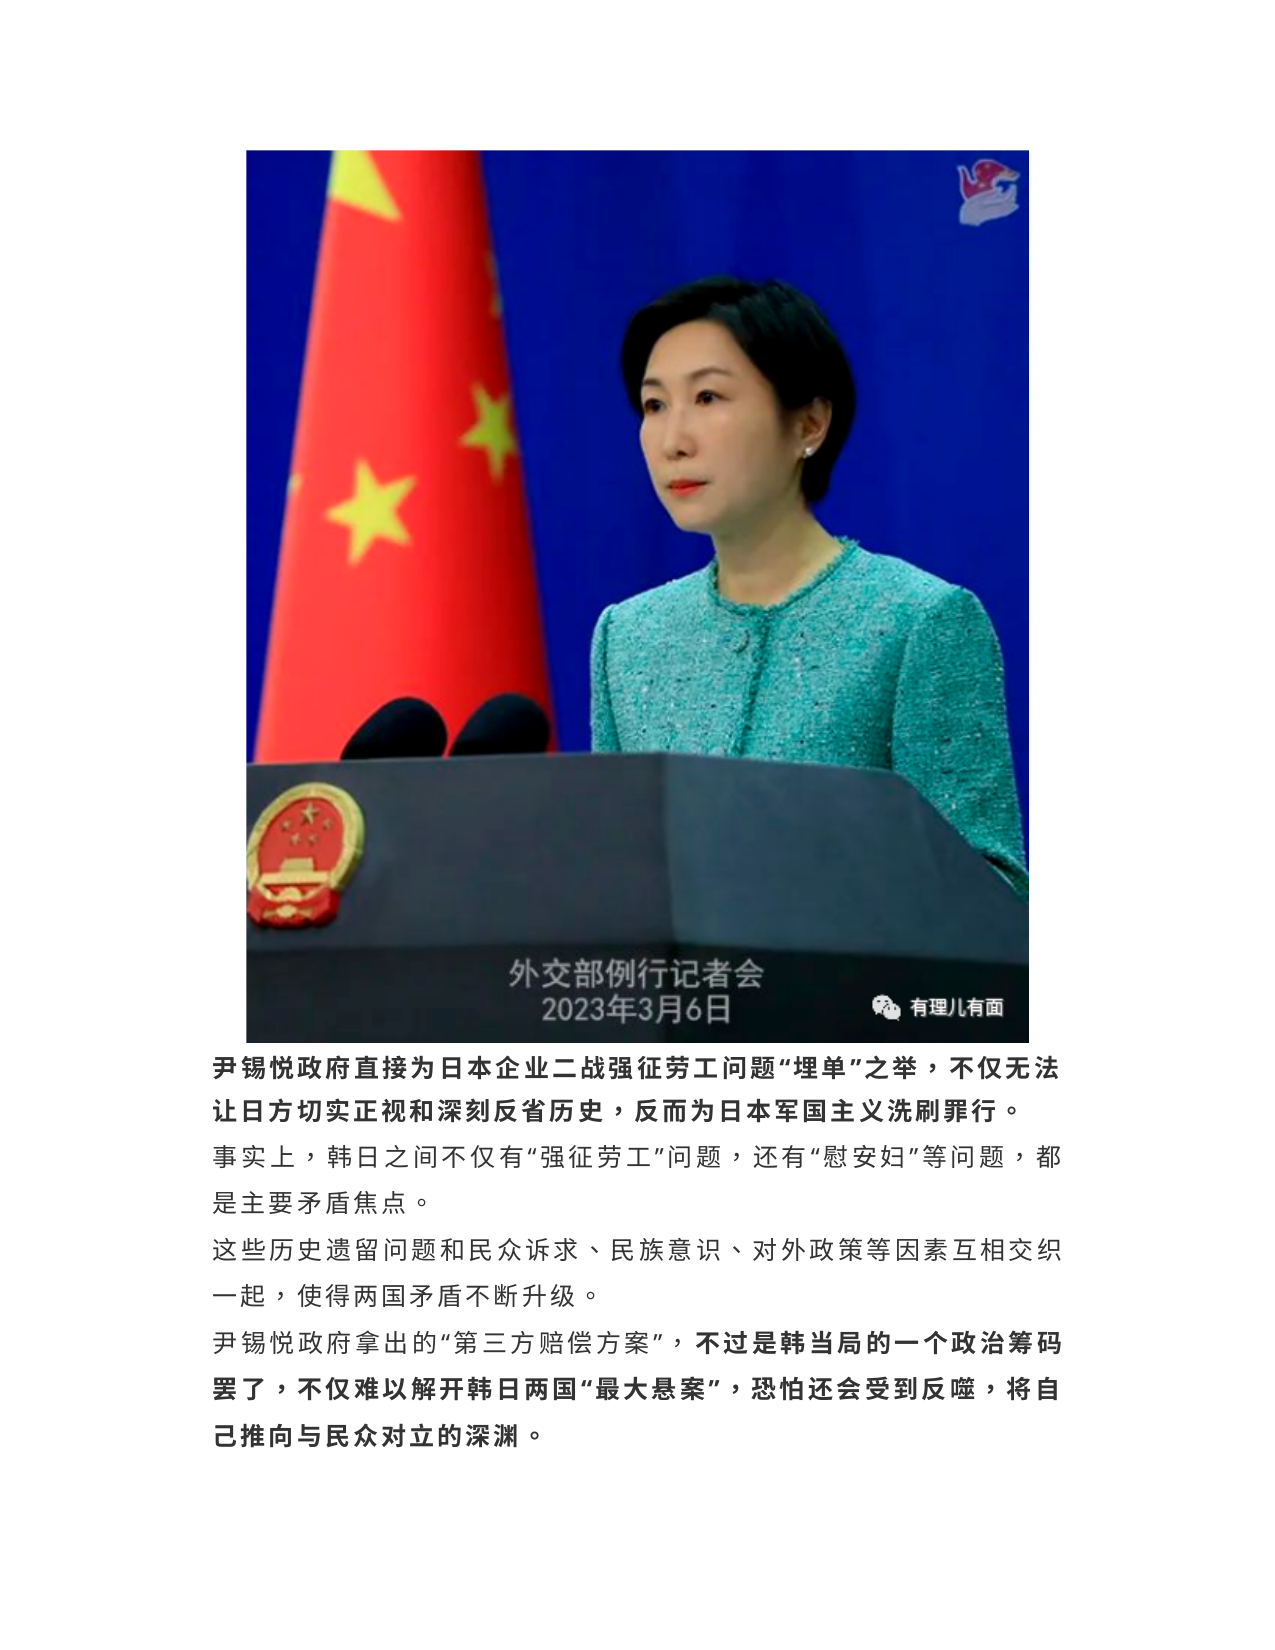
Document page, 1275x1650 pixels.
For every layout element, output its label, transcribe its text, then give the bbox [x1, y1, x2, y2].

picture [246, 150, 1029, 1043]
text 尹锡悦政府直接为日本企业二战强征劳工问题“埋单”之举，不仅无法让日方切实正视和深刻反省历史，反而为日本军国主义洗刷罪行。 [212, 1042, 1062, 1127]
text 尹锡悦政府拿出的“第三方赔偿方案”，不过是韩当局的一个政治筹码罢了，不仅难以解开韩日两国“最大悬案”，恐怕还会受到反噬，将自己推向与民众对立的深渊。 [212, 1313, 1062, 1452]
text 这些历史遗留问题和民众诉求、民族意识、对外政策等因素互相交织一起，使得两国矛盾不断升级。 [212, 1220, 1062, 1313]
text 事实上，韩日之间不仅有“强征劳工”问题，还有“慰安妇”等问题，都是主要矛盾焦点。 [212, 1127, 1062, 1220]
